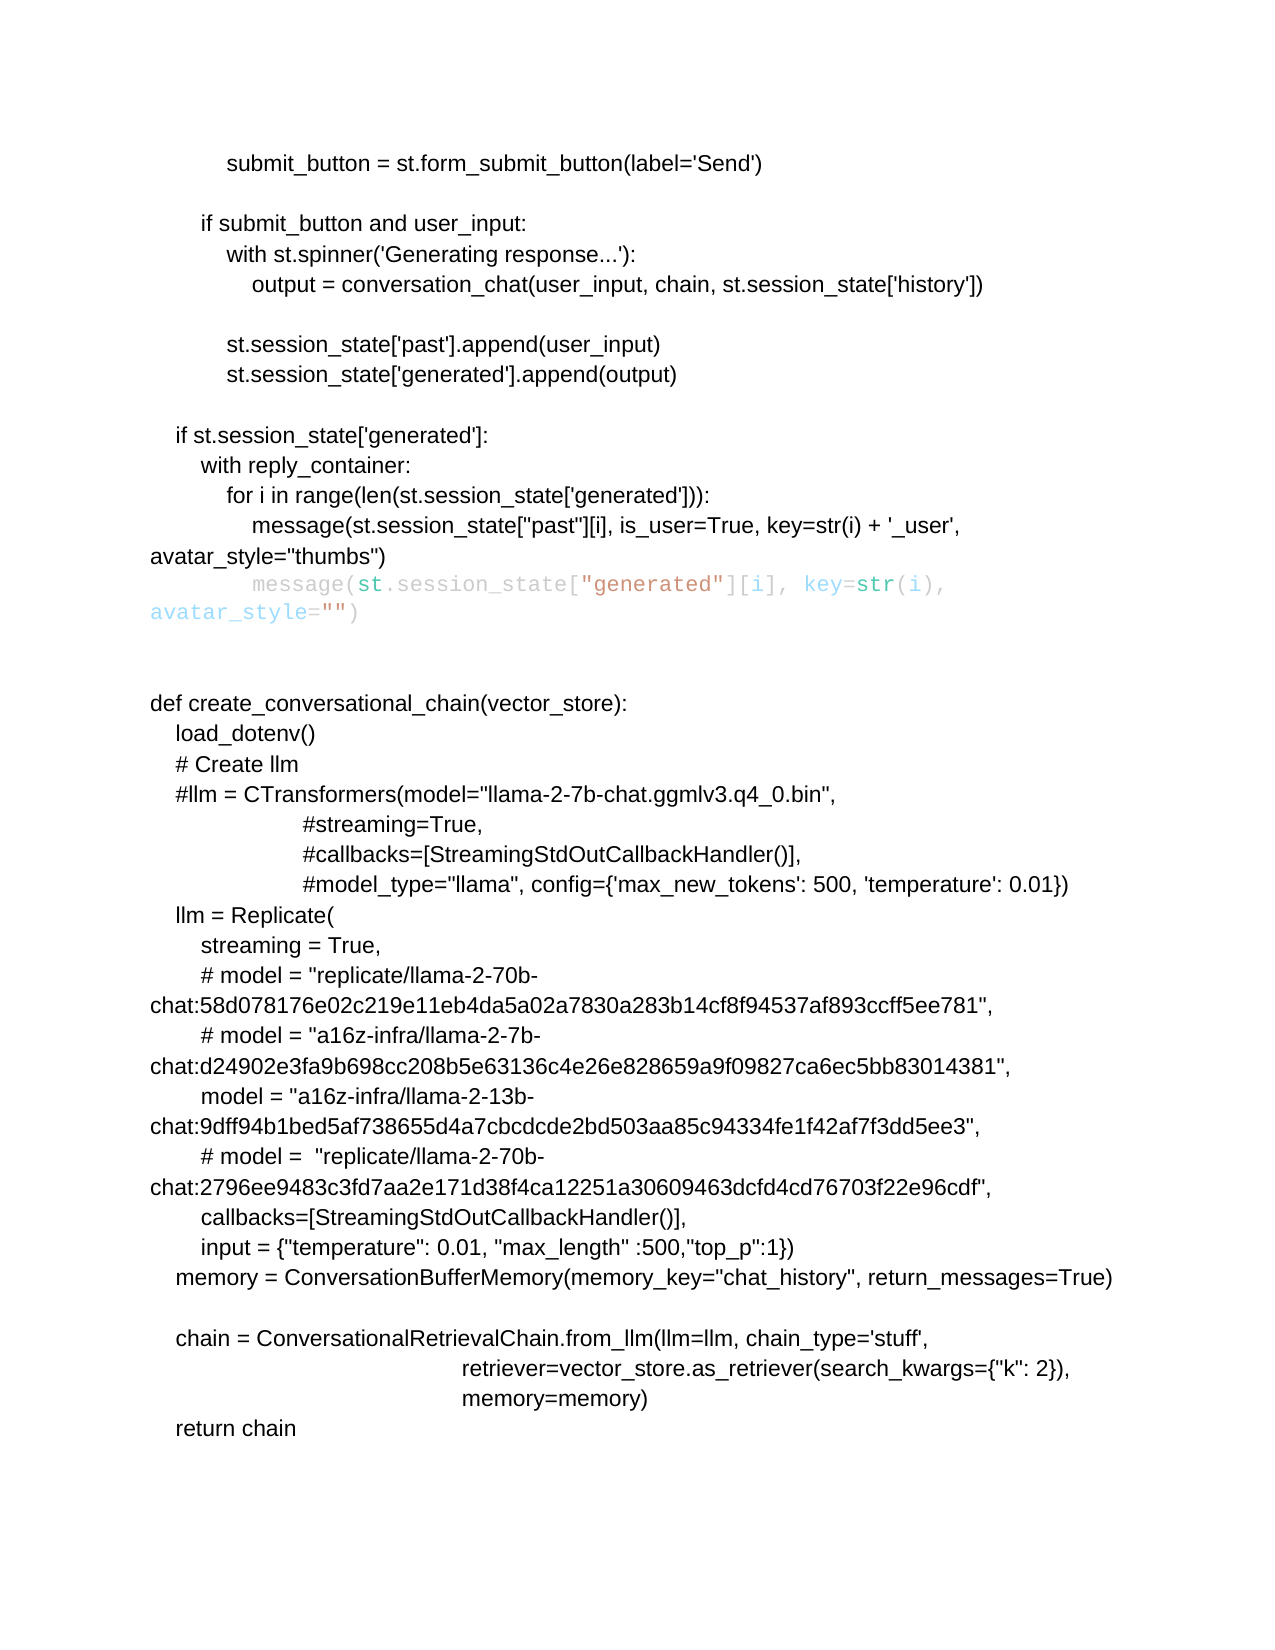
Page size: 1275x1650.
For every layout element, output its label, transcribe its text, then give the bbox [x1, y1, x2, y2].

text #callbacks=[StreamingStdOutCallbackHandler()], [150, 841, 1125, 868]
text input = {"temperature": 0.01, "max_length" :500,"top_p":1}) [150, 1234, 1125, 1260]
text chain = ConversationalRetrievalChain.from_llm(llm=llm, chain_type='stuff', [150, 1324, 1125, 1351]
text message(st.session_state["past"][i], is_user=True, key=str(i) + '_user', avatar_style="thumbs") [150, 512, 1125, 569]
text # model = "replicate/llama-2-70b-chat:58d078176e02c219e11eb4da5a02a7830a283b14cf8f94537af893ccff5ee781", [150, 962, 1125, 1019]
text if submit_button and user_input: [150, 210, 1125, 237]
text load_dotenv() [150, 720, 1125, 747]
text # Create llm [150, 751, 1125, 777]
text #streaming=True, [150, 811, 1125, 837]
text model = "a16z-infra/llama-2-13b-chat:9dff94b1bed5af738655d4a7cbcdcde2bd503aa85c94334fe1f42af7f3dd5ee3", [150, 1083, 1125, 1139]
text #model_type="llama", config={'max_new_tokens': 500, 'temperature': 0.01}) [150, 871, 1125, 898]
text # model = "a16z-infra/llama-2-7b-chat:d24902e3fa9b698cc208b5e63136c4e26e828659a9f09827ca6ec5bb83014381", [150, 1022, 1125, 1079]
text def create_conversational_chain(vector_store): [150, 690, 1125, 717]
text st.session_state['generated'].append(output) [150, 361, 1125, 388]
text retriever=vector_store.as_retriever(search_kwargs={"k": 2}), [150, 1355, 1125, 1381]
text llm = Replicate( [150, 902, 1125, 928]
text for i in range(len(st.session_state['generated'])): [150, 482, 1125, 509]
text with reply_container: [150, 452, 1125, 478]
text callbacks=[StreamingStdOutCallbackHandler()], [150, 1204, 1125, 1230]
text memory=memory) [150, 1385, 1125, 1411]
text # model = "replicate/llama-2-70b-chat:2796ee9483c3fd7aa2e171d38f4ca12251a30609463dcfd4cd76703f22e96cdf", [150, 1143, 1125, 1200]
text streaming = True, [150, 932, 1125, 958]
text if st.session_state['generated']: [150, 422, 1125, 448]
text #llm = CTransformers(model="llama-2-7b-chat.ggmlv3.q4_0.bin", [150, 781, 1125, 807]
text message(st.session_state["generated"][i], key=str(i), avatar_style="") [150, 573, 1125, 626]
text submit_button = st.form_submit_button(label='Send') [150, 150, 1125, 176]
text return chain [150, 1415, 1125, 1442]
text with st.spinner('Generating response...'): [150, 241, 1125, 267]
text output = conversation_chat(user_input, chain, st.session_state['history']) [150, 271, 1125, 297]
text memory = ConversationBufferMemory(memory_key="chat_history", return_messages=True) [150, 1264, 1125, 1291]
text st.session_state['past'].append(user_input) [150, 331, 1125, 358]
